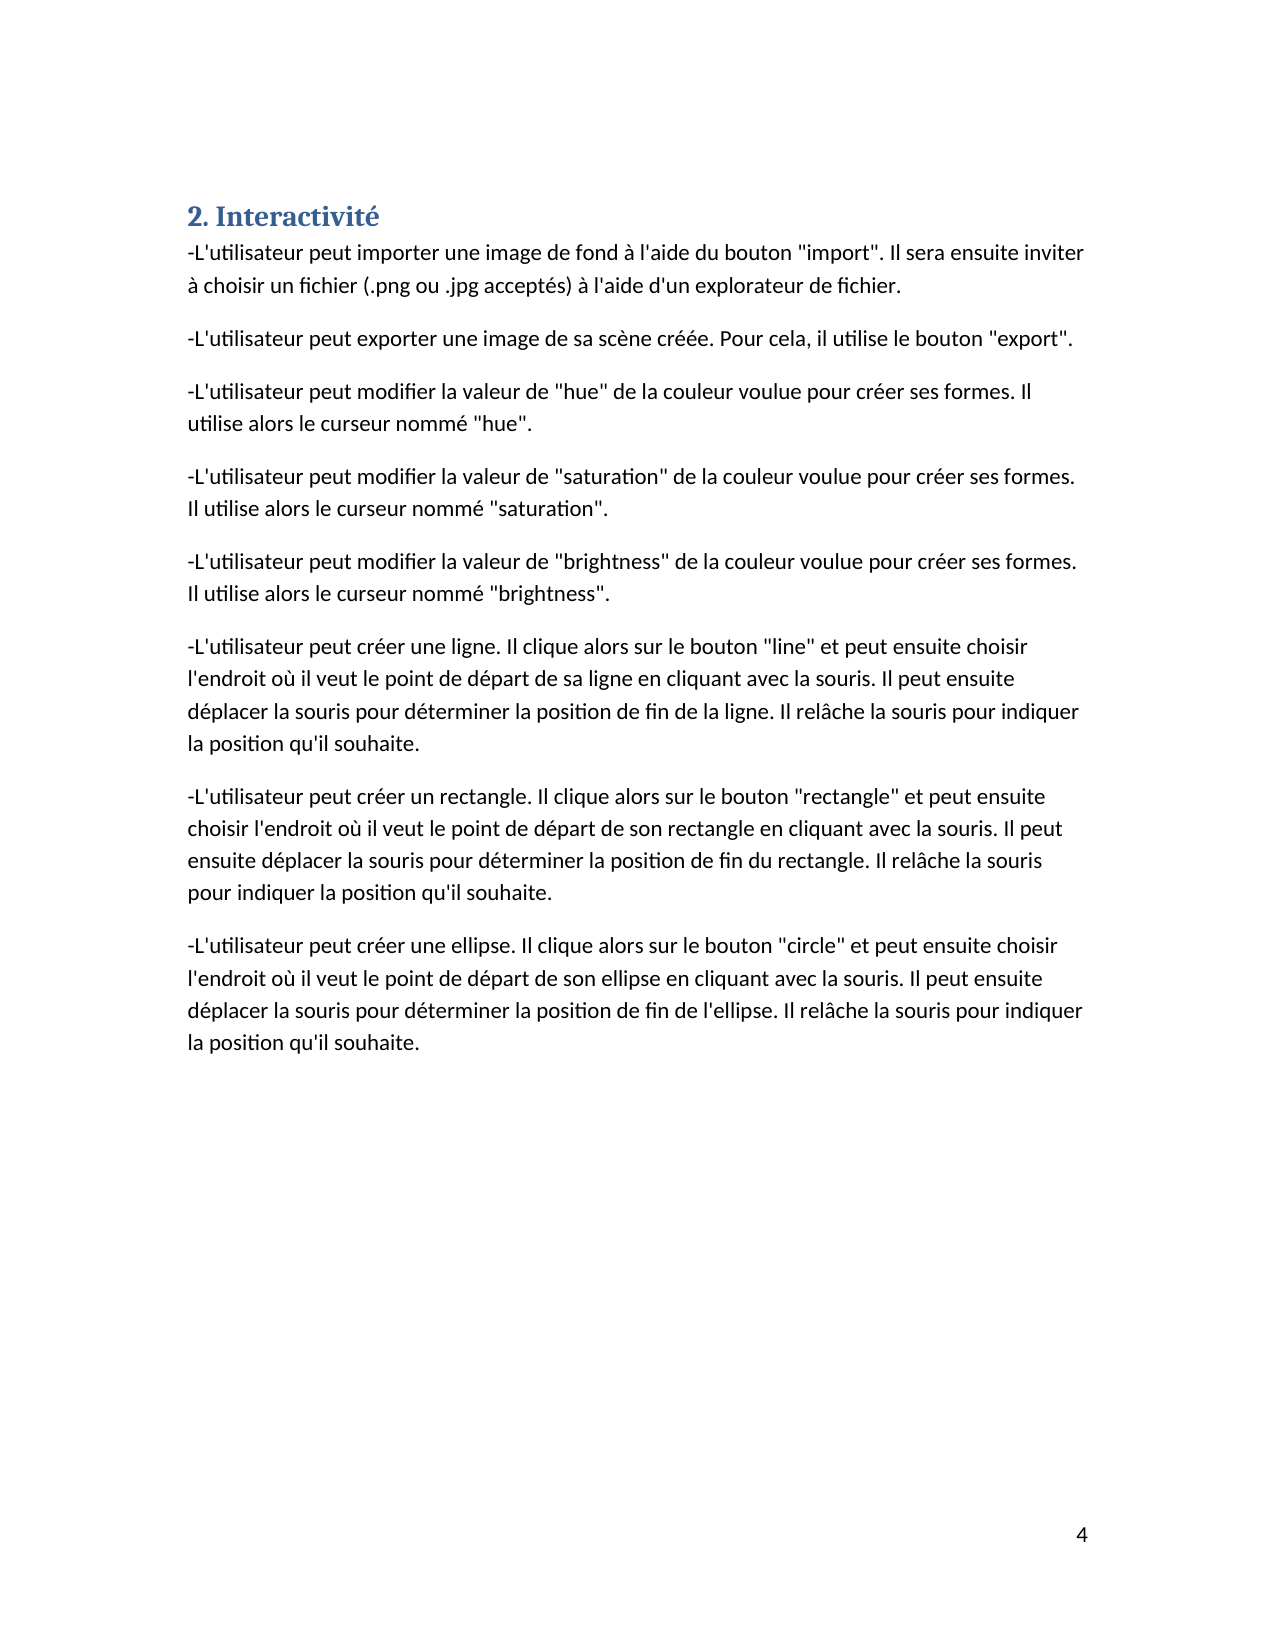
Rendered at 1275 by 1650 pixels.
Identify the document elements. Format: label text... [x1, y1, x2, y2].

subtitle 2. Interactivité [187, 200, 1087, 233]
text -L'utilisateur peut modifier la valeur de "brightness" de la couleur voulue pour créer ses formes. Il utilise alors le curseur nommé "brightness". [187, 547, 1087, 607]
text -L'utilisateur peut modifier la valeur de "hue" de la couleur voulue pour créer ses formes. Il utilise alors le curseur nommé "hue". [187, 377, 1087, 437]
text -L'utilisateur peut importer une image de fond à l'aide du bouton "import". Il sera ensuite inviter à choisir un fichier (.png ou .jpg acceptés) à l'aide d'un explorateur de fichier. [187, 238, 1087, 299]
text -L'utilisateur peut créer une ligne. Il clique alors sur le bouton "line" et peut ensuite choisir l'endroit où il veut le point de départ de sa ligne en cliquant avec la souris. Il peut ensuite déplacer la souris pour déterminer la position de fin de la ligne. Il relâche la souris pour indiquer la position qu'il souhaite. [187, 632, 1087, 757]
text -L'utilisateur peut créer une ellipse. Il clique alors sur le bouton "circle" et peut ensuite choisir l'endroit où il veut le point de départ de son ellipse en cliquant avec la souris. Il peut ensuite déplacer la souris pour déterminer la position de fin de l'ellipse. Il relâche la souris pour indiquer la position qu'il souhaite. [187, 932, 1087, 1056]
text -L'utilisateur peut créer un rectangle. Il clique alors sur le bouton "rectangle" et peut ensuite choisir l'endroit où il veut le point de départ de son rectangle en cliquant avec la souris. Il peut ensuite déplacer la souris pour déterminer la position de fin du rectangle. Il relâche la souris pour indiquer la position qu'il souhaite. [187, 782, 1087, 907]
text -L'utilisateur peut exporter une image de sa scène créée. Pour cela, il utilise le bouton "export". [187, 324, 1087, 352]
text -L'utilisateur peut modifier la valeur de "saturation" de la couleur voulue pour créer ses formes. Il utilise alors le curseur nommé "saturation". [187, 462, 1087, 522]
